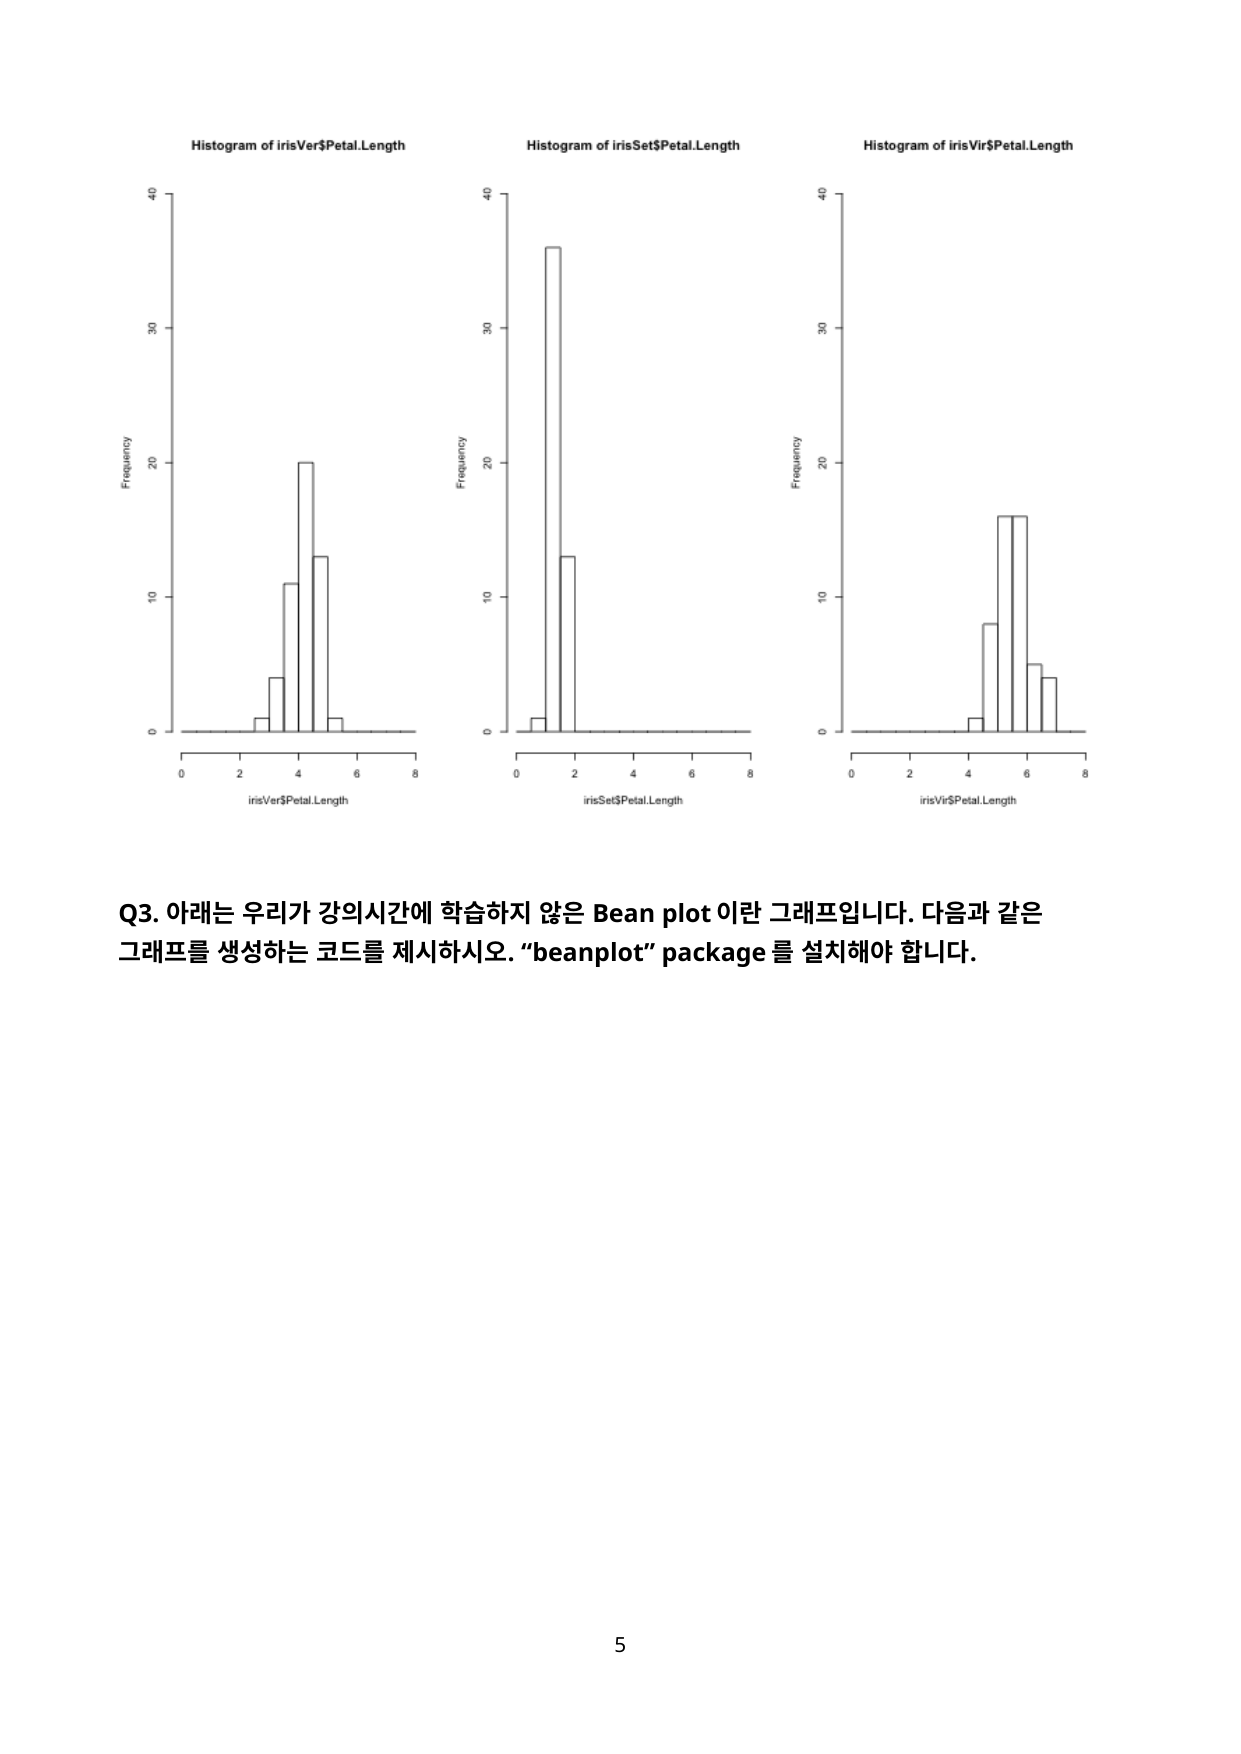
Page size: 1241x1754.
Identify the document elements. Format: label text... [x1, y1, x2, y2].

text Q3. 아래는 우리가 강의시간에 학습하지 않은 Bean plot이란 그래프입니다. 다음과 같은 그래프를 생성하는 코드를 제시하시오. “beanplot” package를 설치해야 합니다. [118, 893, 1122, 968]
picture [118, 118, 1123, 821]
